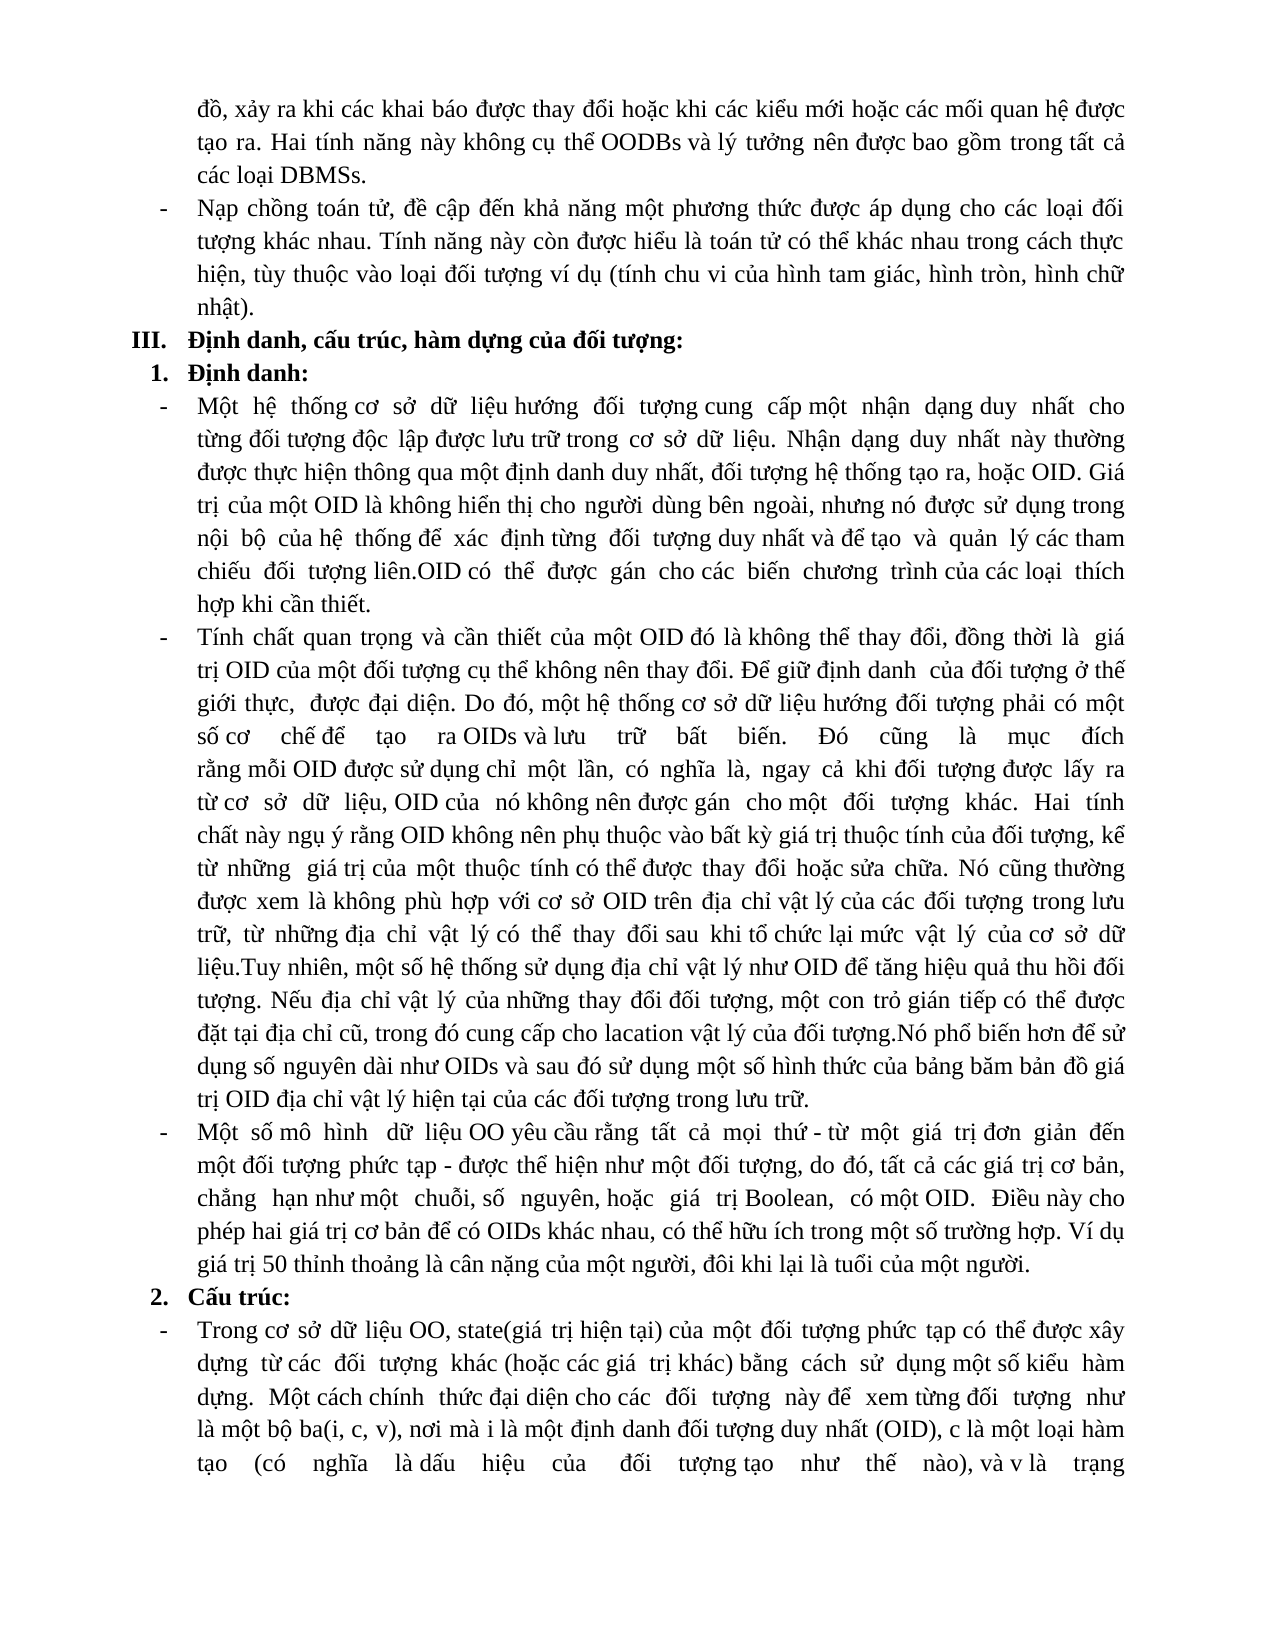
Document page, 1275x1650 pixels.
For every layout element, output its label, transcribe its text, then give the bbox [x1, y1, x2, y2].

list Tính chất quan trọng và cần thiết của một OID đó là không thể thay đổi, đồng thời là giá trị OID của một đối tượng cụ thể không nên thay đổi. Để giữ định danh của đối tượng ở thế giới thực, được đại diện. Do đó, một hệ thống cơ sở dữ liệu hướng đối tượng phải có một số cơ chế để tạo ra OIDs và lưu trữ bất biến. Đó cũng là mục đích rằng mỗi OID được sử dụng chỉ một lần, có nghĩa là, ngay cả khi đối tượng được lấy ra từ cơ sở dữ liệu, OID của nó không nên được gán cho một đối tượng khác. Hai tính chất này ngụ ý rằng OID không nên phụ thuộc vào bất kỳ giá trị thuộc tính của đối tượng, kể từ những giá trị của một thuộc tính có thể được thay đổi hoặc sửa chữa. Nó cũng thường được xem là không phù hợp với cơ sở OID trên địa chỉ vật lý của các đối tượng trong lưu trữ, từ những địa chỉ vật lý có thể thay đổi sau khi tổ chức lại mức vật lý của cơ sở dữ liệu.Tuy nhiên, một số hệ thống sử dụng địa chỉ vật lý như OID để tăng hiệu quả thu hồi đối tượng. Nếu địa chỉ vật lý của những thay đổi đối tượng, một con trỏ gián tiếp có thể được đặt tại địa chỉ cũ, trong đó cung cấp cho lacation vật lý của đối tượng.Nó phổ biến hơn để sử dụng số nguyên dài như OIDs và sau đó sử dụng một số hình thức của bảng băm bản đồ giá trị OID địa chỉ vật lý hiện tại của các đối tượng trong lưu trữ. [159, 622, 1125, 1113]
list Định danh, cấu trúc, hàm dựng của đối tượng: [131, 325, 1125, 354]
list Định danh: [150, 358, 1125, 387]
list Cấu trúc: [150, 1282, 1125, 1311]
list Một hệ thống cơ sở dữ liệu hướng đối tượng cung cấp một nhận dạng duy nhất cho từng đối tượng độc lập được lưu trữ trong cơ sở dữ liệu. Nhận dạng duy nhất này thường được thực hiện thông qua một định danh duy nhất, đối tượng hệ thống tạo ra, hoặc OID. Giá trị của một OID là không hiển thị cho người dùng bên ngoài, nhưng nó được sử dụng trong nội bộ của hệ thống để xác định từng đối tượng duy nhất và để tạo và quản lý các tham chiếu đối tượng liên.OID có thể được gán cho các biến chương trình của các loại thích hợp khi cần thiết. [159, 391, 1125, 618]
list Nạp chồng toán tử, đề cập đến khả năng một phương thức được áp dụng cho các loại đối tượng khác nhau. Tính năng này còn được hiểu là toán tử có thể khác nhau trong cách thực hiện, tùy thuộc vào loại đối tượng ví dụ (tính chu vi của hình tam giác, hình tròn, hình chữ nhật). [159, 193, 1125, 321]
list Một số mô hình dữ liệu OO yêu cầu rằng tất cả mọi thứ - từ một giá trị đơn giản đến một đối tượng phức tạp - được thể hiện như một đối tượng, do đó, tất cả các giá trị cơ bản, chẳng hạn như một chuỗi, số nguyên, hoặc giá trị Boolean, có một OID. Điều này cho phép hai giá trị cơ bản để có OIDs khác nhau, có thể hữu ích trong một số trường hợp. Ví dụ giá trị 50 thỉnh thoảng là cân nặng của một người, đôi khi lại là tuổi của một người. [159, 1117, 1125, 1278]
